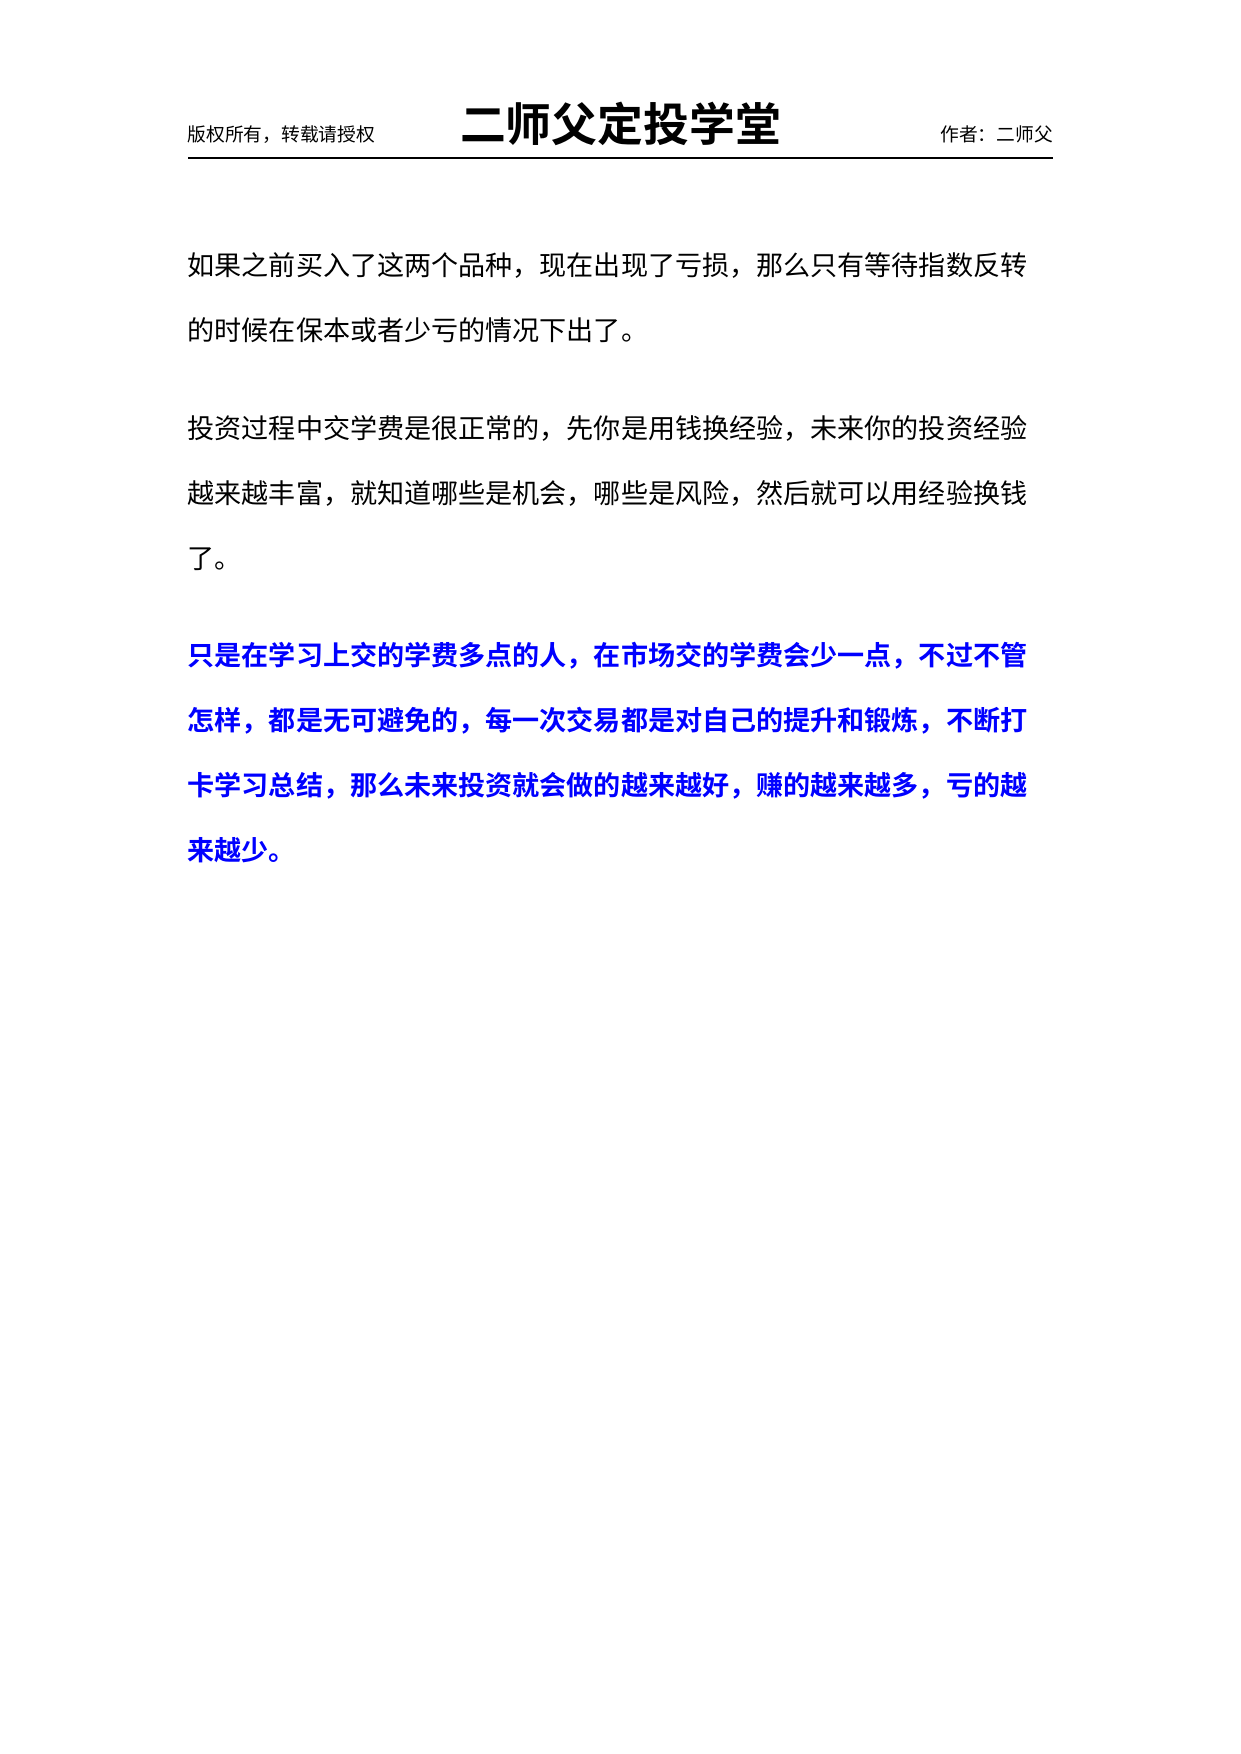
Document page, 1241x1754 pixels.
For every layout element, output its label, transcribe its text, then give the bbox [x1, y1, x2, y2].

list 如果之前买入了这两个品种，现在出现了亏损，那么只有等待指数反转的时候在保本或者少亏的情况下出了。 [187, 231, 1053, 361]
list 投资过程中交学费是很正常的，先你是用钱换经验，未来你的投资经验越来越丰富，就知道哪些是机会，哪些是风险，然后就可以用经验换钱了。 [187, 394, 1053, 589]
list 只是在学习上交的学费多点的人，在市场交的学费会少一点，不过不管怎样，都是无可避免的，每一次交易都是对自己的提升和锻炼，不断打卡学习总结，那么未来投资就会做的越来越好，赚的越来越多，亏的越来越少。 [187, 621, 1053, 881]
